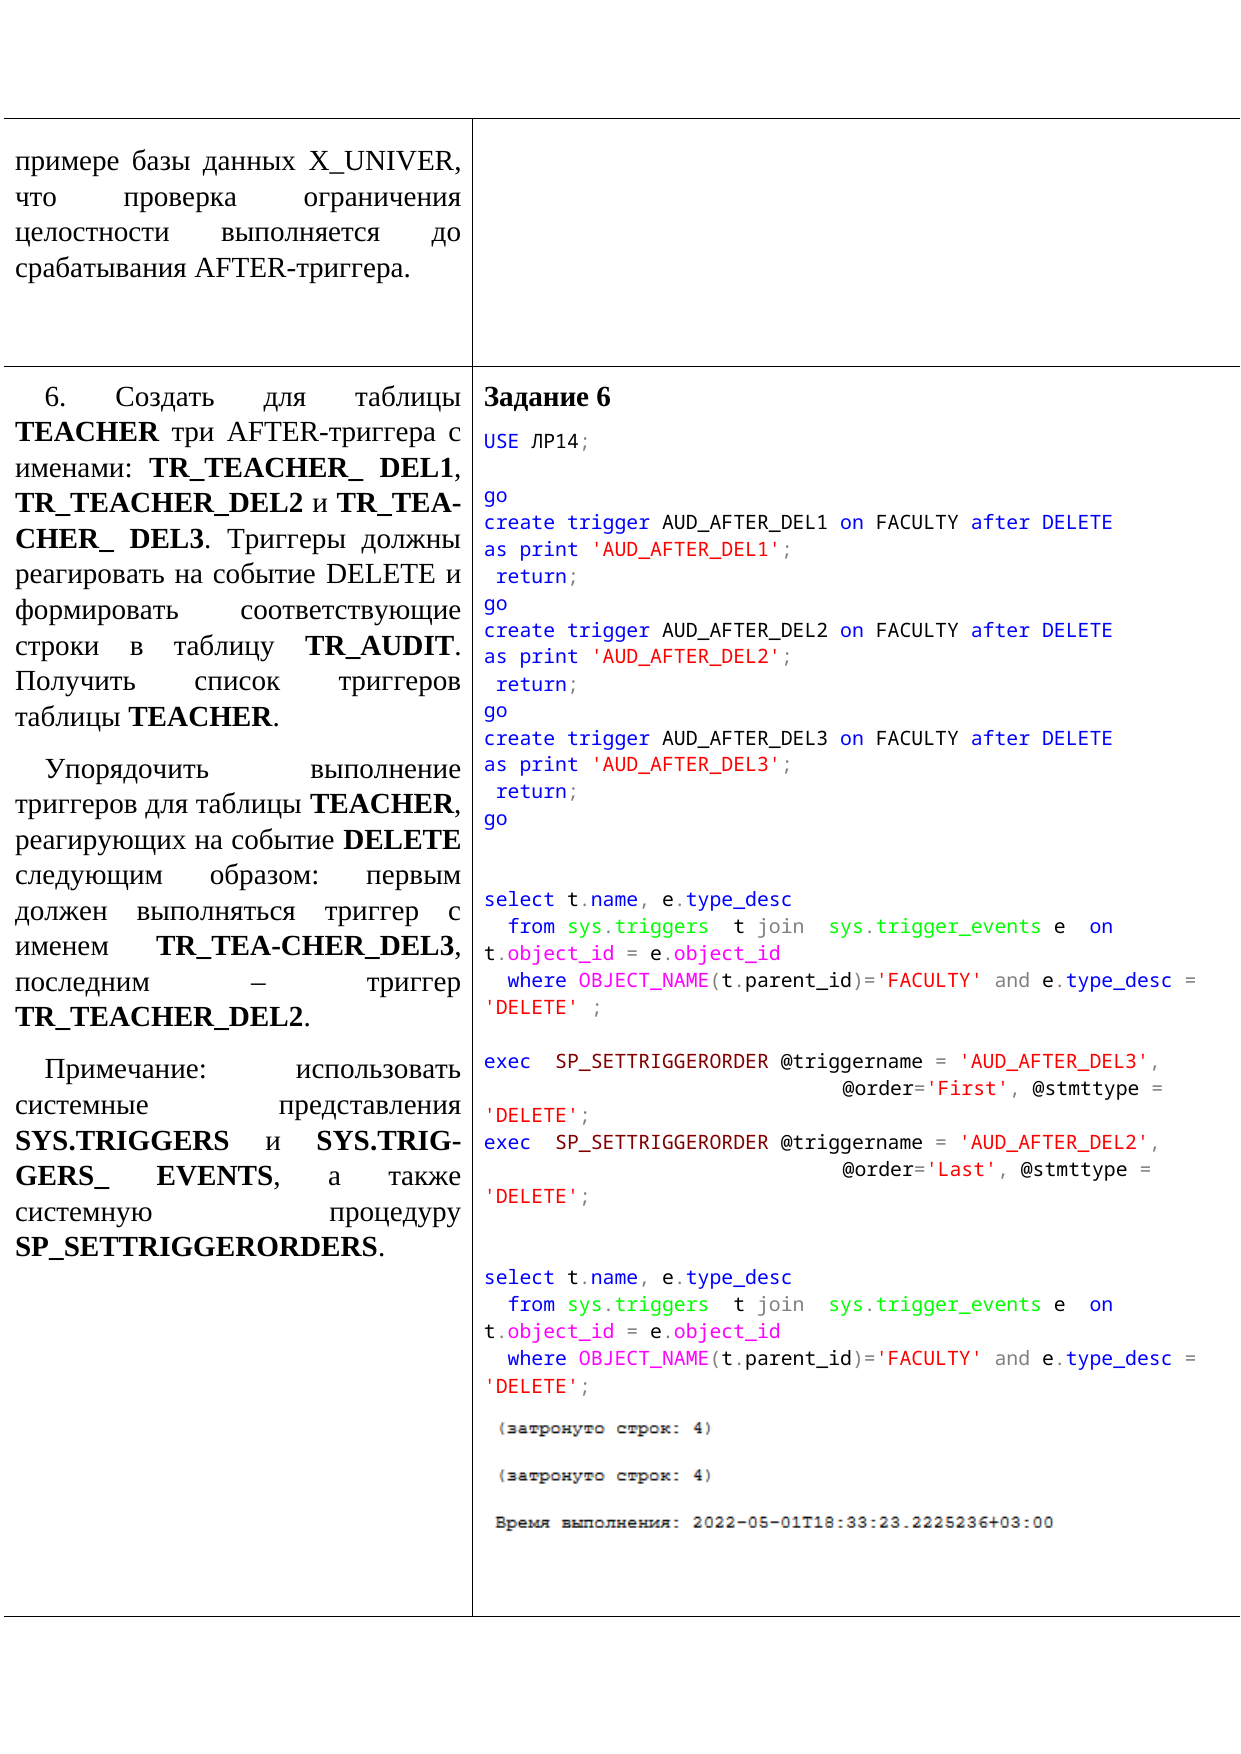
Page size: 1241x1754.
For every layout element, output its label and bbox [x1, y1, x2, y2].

table_cell [4, 367, 472, 1616]
table_cell [473, 367, 1240, 1616]
table_cell [4, 119, 472, 366]
table_cell [473, 119, 1240, 366]
picture [483, 1413, 1087, 1591]
